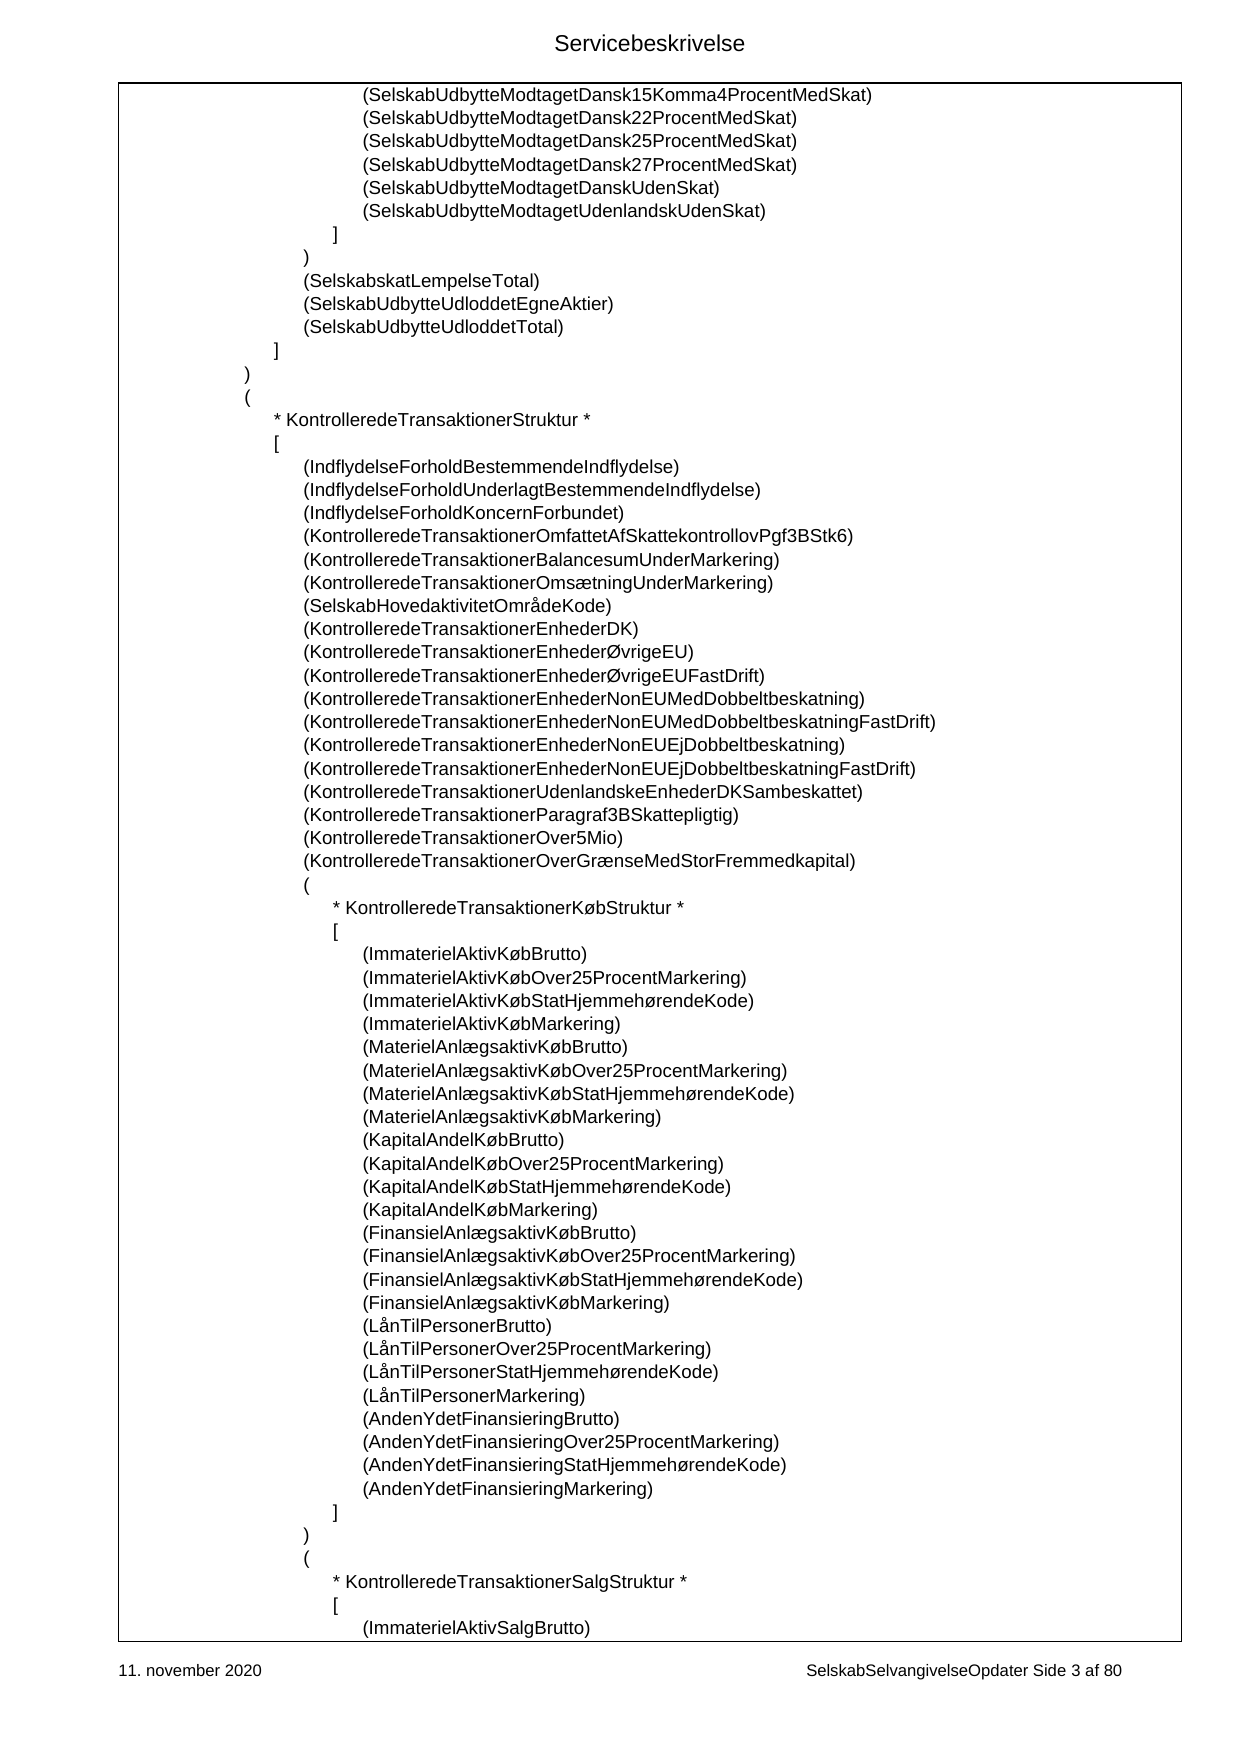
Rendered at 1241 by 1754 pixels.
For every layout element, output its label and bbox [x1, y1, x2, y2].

table_cell [119, 84, 1181, 1641]
